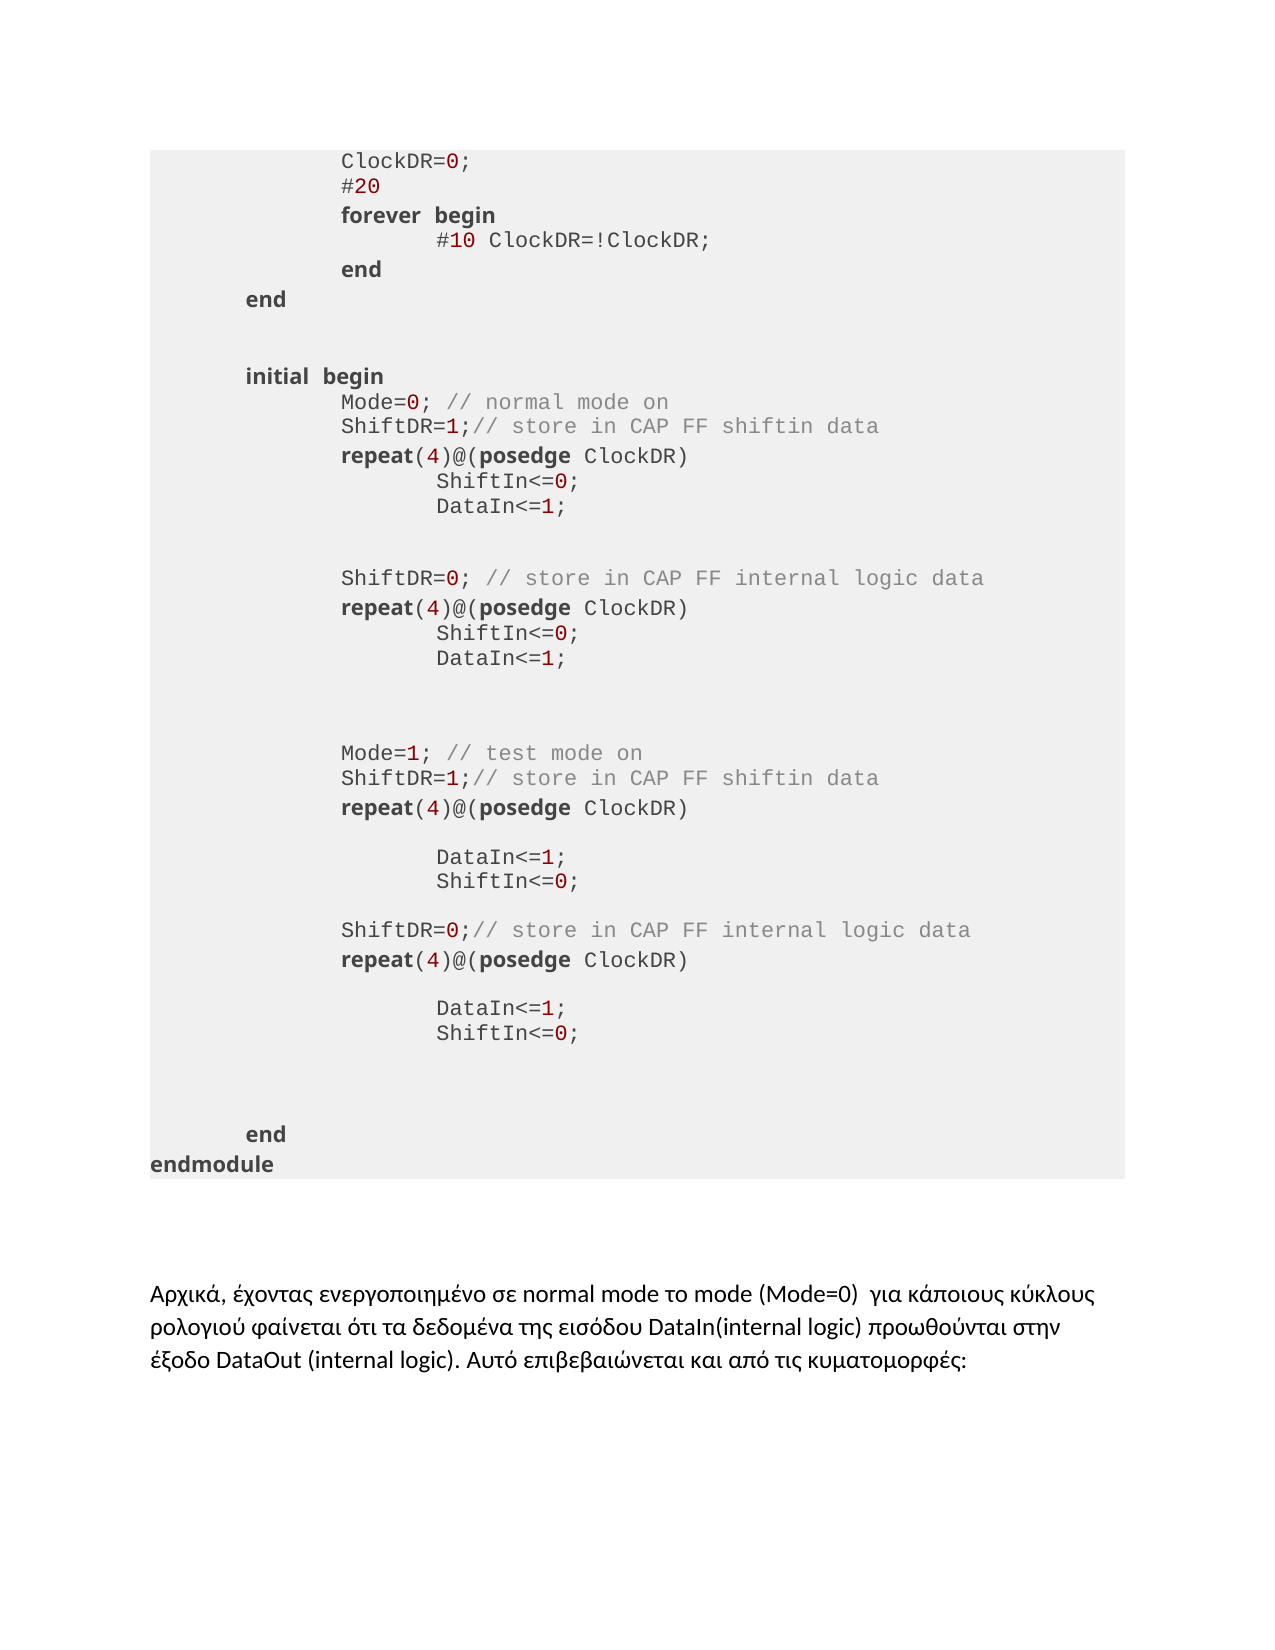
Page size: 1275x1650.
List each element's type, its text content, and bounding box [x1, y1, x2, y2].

text repeat(4)@(posedge ClockDR) [150, 792, 1125, 822]
text DataIn<=1; [150, 647, 1125, 672]
text ShiftIn<=0; [150, 470, 1125, 495]
text end [150, 254, 1125, 284]
text Αρχικά, έχοντας ενεργοποιημένο σε normal mode το mode (Mode=0) για κάποιους κύκλους ρολογιού φαίνεται ότι τα δεδομένα της εισόδου DataIn(internal logic) προωθούνται στην έξοδο DataOut (internal logic). Αυτό επιβεβαιώνεται και από τις κυματομορφές: [150, 1278, 1125, 1374]
text #20 [150, 175, 1125, 199]
text DataIn<=1; [150, 997, 1125, 1022]
text #10 ClockDR=!ClockDR; [150, 229, 1125, 254]
text ShiftIn<=0; [150, 622, 1125, 647]
text endmodule [150, 1149, 1125, 1179]
text Mode=1; // test mode on [150, 743, 1125, 767]
text repeat(4)@(posedge ClockDR) [150, 944, 1125, 974]
text ShiftDR=1;// store in CAP FF shiftin data [150, 416, 1125, 440]
text repeat(4)@(posedge ClockDR) [150, 592, 1125, 622]
text ShiftDR=0;// store in CAP FF internal logic data [150, 919, 1125, 944]
text Mode=0; // normal mode on [150, 391, 1125, 416]
text ShiftIn<=0; [150, 1022, 1125, 1047]
text DataIn<=1; [150, 846, 1125, 871]
text ClockDR=0; [150, 150, 1125, 175]
text ShiftDR=0; // store in CAP FF internal logic data [150, 567, 1125, 592]
text end [150, 284, 1125, 314]
text ShiftIn<=0; [150, 871, 1125, 895]
text end [150, 1119, 1125, 1149]
text DataIn<=1; [150, 495, 1125, 520]
text forever begin [150, 199, 1125, 229]
text ShiftDR=1;// store in CAP FF shiftin data [150, 767, 1125, 792]
text initial begin [150, 361, 1125, 391]
text repeat(4)@(posedge ClockDR) [150, 440, 1125, 470]
